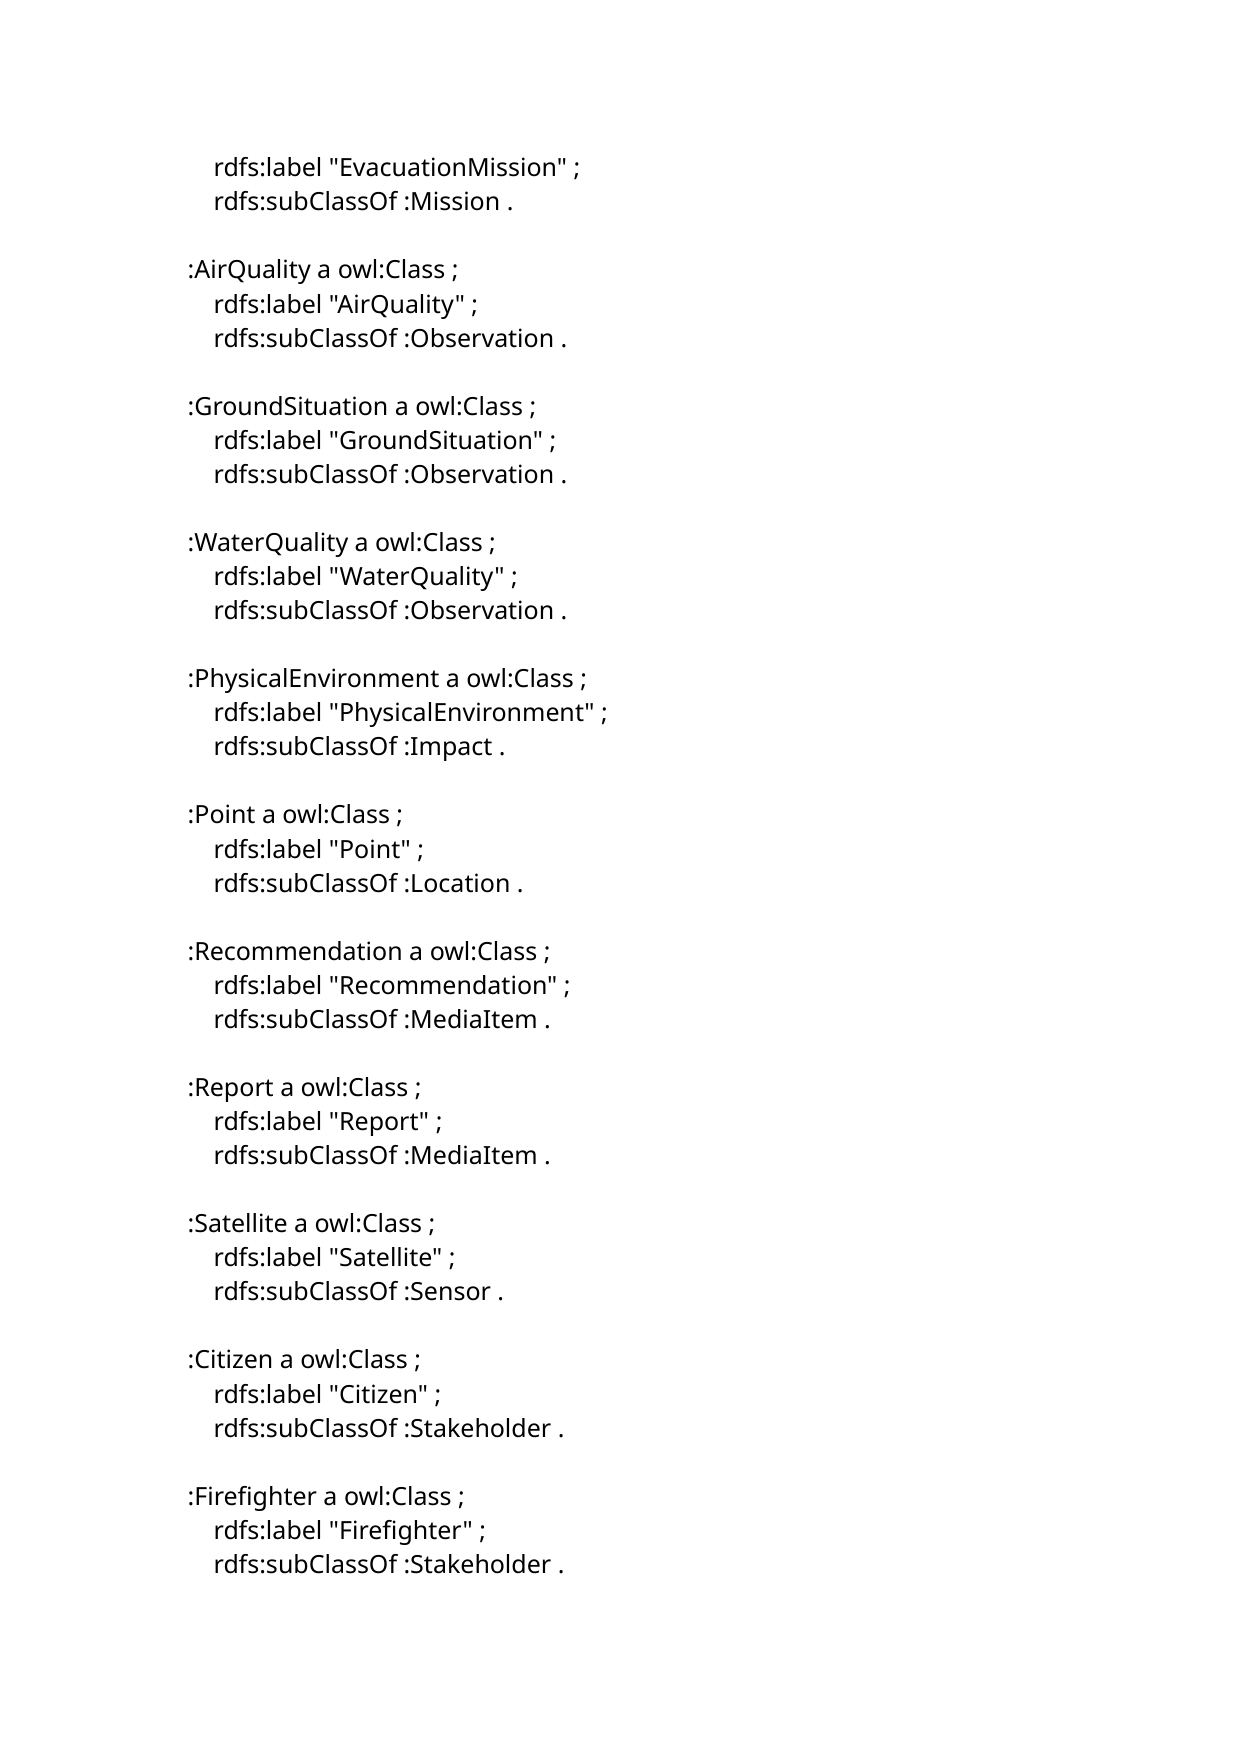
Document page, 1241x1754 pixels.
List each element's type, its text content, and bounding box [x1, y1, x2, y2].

text rdfs:subClassOf :Observation . [187, 593, 1053, 627]
text rdfs:label "EvacuationMission" ; [187, 150, 1053, 184]
text rdfs:label "Point" ; [187, 831, 1053, 865]
text rdfs:label "Report" ; [187, 1104, 1053, 1138]
text :Report a owl:Class ; [187, 1070, 1053, 1104]
text :Point a owl:Class ; [187, 797, 1053, 831]
text :Satellite a owl:Class ; [187, 1206, 1053, 1240]
text :Recommendation a owl:Class ; [187, 933, 1053, 967]
text rdfs:label "PhysicalEnvironment" ; [187, 695, 1053, 729]
text rdfs:subClassOf :MediaItem . [187, 1002, 1053, 1036]
text rdfs:label "GroundSituation" ; [187, 422, 1053, 457]
text rdfs:subClassOf :Observation . [187, 457, 1053, 491]
text rdfs:label "AirQuality" ; [187, 286, 1053, 320]
text rdfs:label "Recommendation" ; [187, 967, 1053, 1002]
text :GroundSituation a owl:Class ; [187, 388, 1053, 422]
text :WaterQuality a owl:Class ; [187, 525, 1053, 559]
text :PhysicalEnvironment a owl:Class ; [187, 661, 1053, 695]
text rdfs:subClassOf :Location . [187, 865, 1053, 899]
text rdfs:label "WaterQuality" ; [187, 559, 1053, 593]
text rdfs:subClassOf :Stakeholder . [187, 1547, 1053, 1581]
text rdfs:label "Firefighter" ; [187, 1512, 1053, 1547]
text :Citizen a owl:Class ; [187, 1342, 1053, 1376]
text rdfs:subClassOf :MediaItem . [187, 1138, 1053, 1172]
text rdfs:subClassOf :Sensor . [187, 1274, 1053, 1308]
text rdfs:label "Satellite" ; [187, 1240, 1053, 1274]
text rdfs:subClassOf :Impact . [187, 729, 1053, 763]
text rdfs:subClassOf :Observation . [187, 320, 1053, 354]
text :AirQuality a owl:Class ; [187, 252, 1053, 286]
text :Firefighter a owl:Class ; [187, 1478, 1053, 1512]
text rdfs:subClassOf :Mission . [187, 184, 1053, 218]
text rdfs:label "Citizen" ; [187, 1376, 1053, 1410]
text rdfs:subClassOf :Stakeholder . [187, 1410, 1053, 1444]
